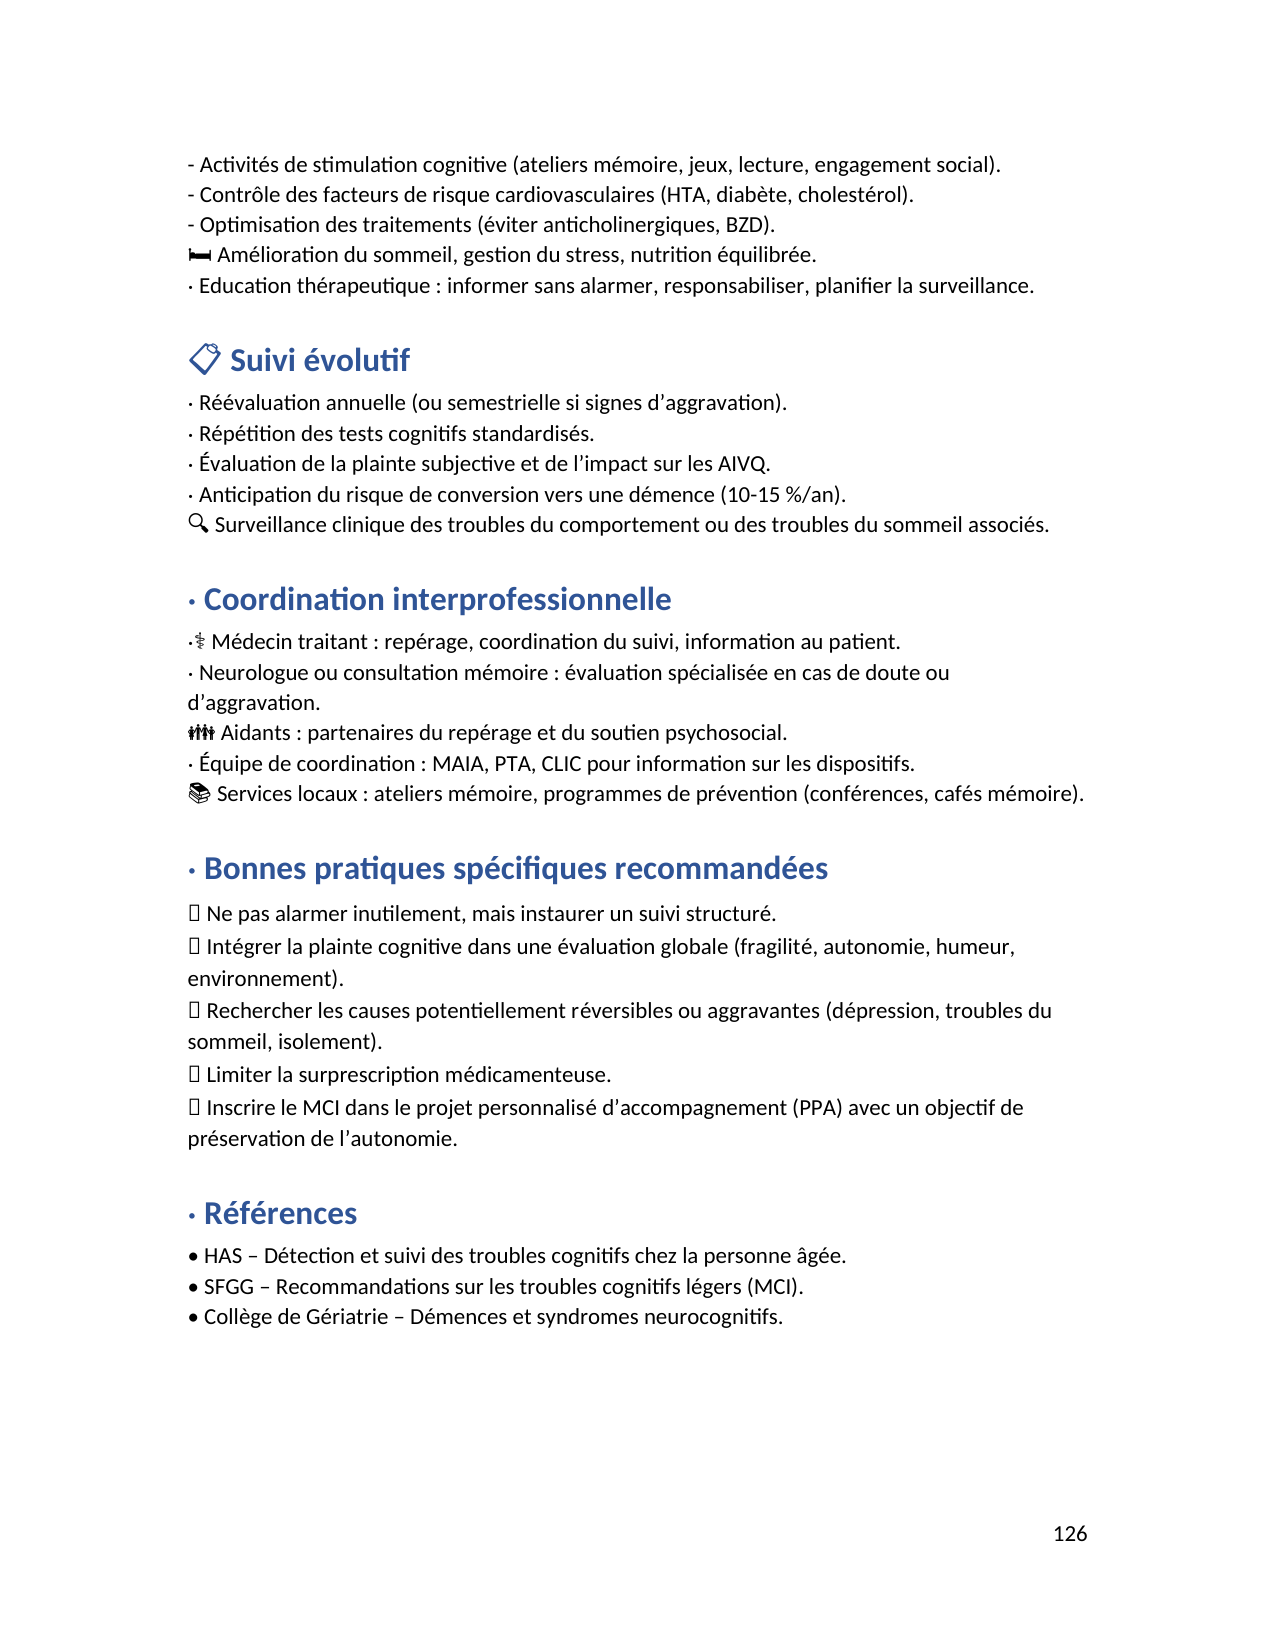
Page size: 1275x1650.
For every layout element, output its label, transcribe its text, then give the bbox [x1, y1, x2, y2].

subtitle 📋 Suivi évolutif [187, 339, 1087, 380]
text 🧑‍⚕️ Médecin traitant : repérage, coordination du suivi, information au patient. 🧠 Neurologue ou consultation mémoire : évaluation spécialisée en cas de doute ou d’aggravation. 👪 Aidants : partenaires du repérage et du soutien psychosocial. 👥 Équipe de coordination : MAIA, PTA, CLIC pour information sur les dispositifs. 📚 Services locaux : ateliers mémoire, programmes de prévention (conférences, cafés mémoire). [187, 627, 1087, 808]
text • HAS – Détection et suivi des troubles cognitifs chez la personne âgée. • SFGG – Recommandations sur les troubles cognitifs légers (MCI). • Collège de Gériatrie – Démences et syndromes neurocognitifs. [187, 1242, 1087, 1330]
text Ne pas alarmer inutilement, mais instaurer un suivi structuré. Intégrer la plainte cognitive dans une évaluation globale (fragilité, autonomie, humeur, environnement). Rechercher les causes potentiellement réversibles ou aggravantes (dépression, troubles du sommeil, isolement). Limiter la surprescription médicamenteuse. Inscrire le MCI dans le projet personnalisé d’accompagnement (PPA) avec un objectif de préservation de l’autonomie. [187, 897, 1087, 1152]
subtitle 📘 Bonnes pratiques spécifiques recommandées [187, 847, 1087, 888]
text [187, 150, 1087, 299]
subtitle 📘 Références [187, 1192, 1087, 1233]
text 📆 Réévaluation annuelle (ou semestrielle si signes d’aggravation). 🧠 Répétition des tests cognitifs standardisés. 🧾 Évaluation de la plainte subjective et de l’impact sur les AIVQ. 📘 Anticipation du risque de conversion vers une démence (10-15 %/an). 🔍 Surveillance clinique des troubles du comportement ou des troubles du sommeil associés. [187, 388, 1087, 538]
subtitle 👥 Coordination interprofessionnelle [187, 578, 1087, 619]
